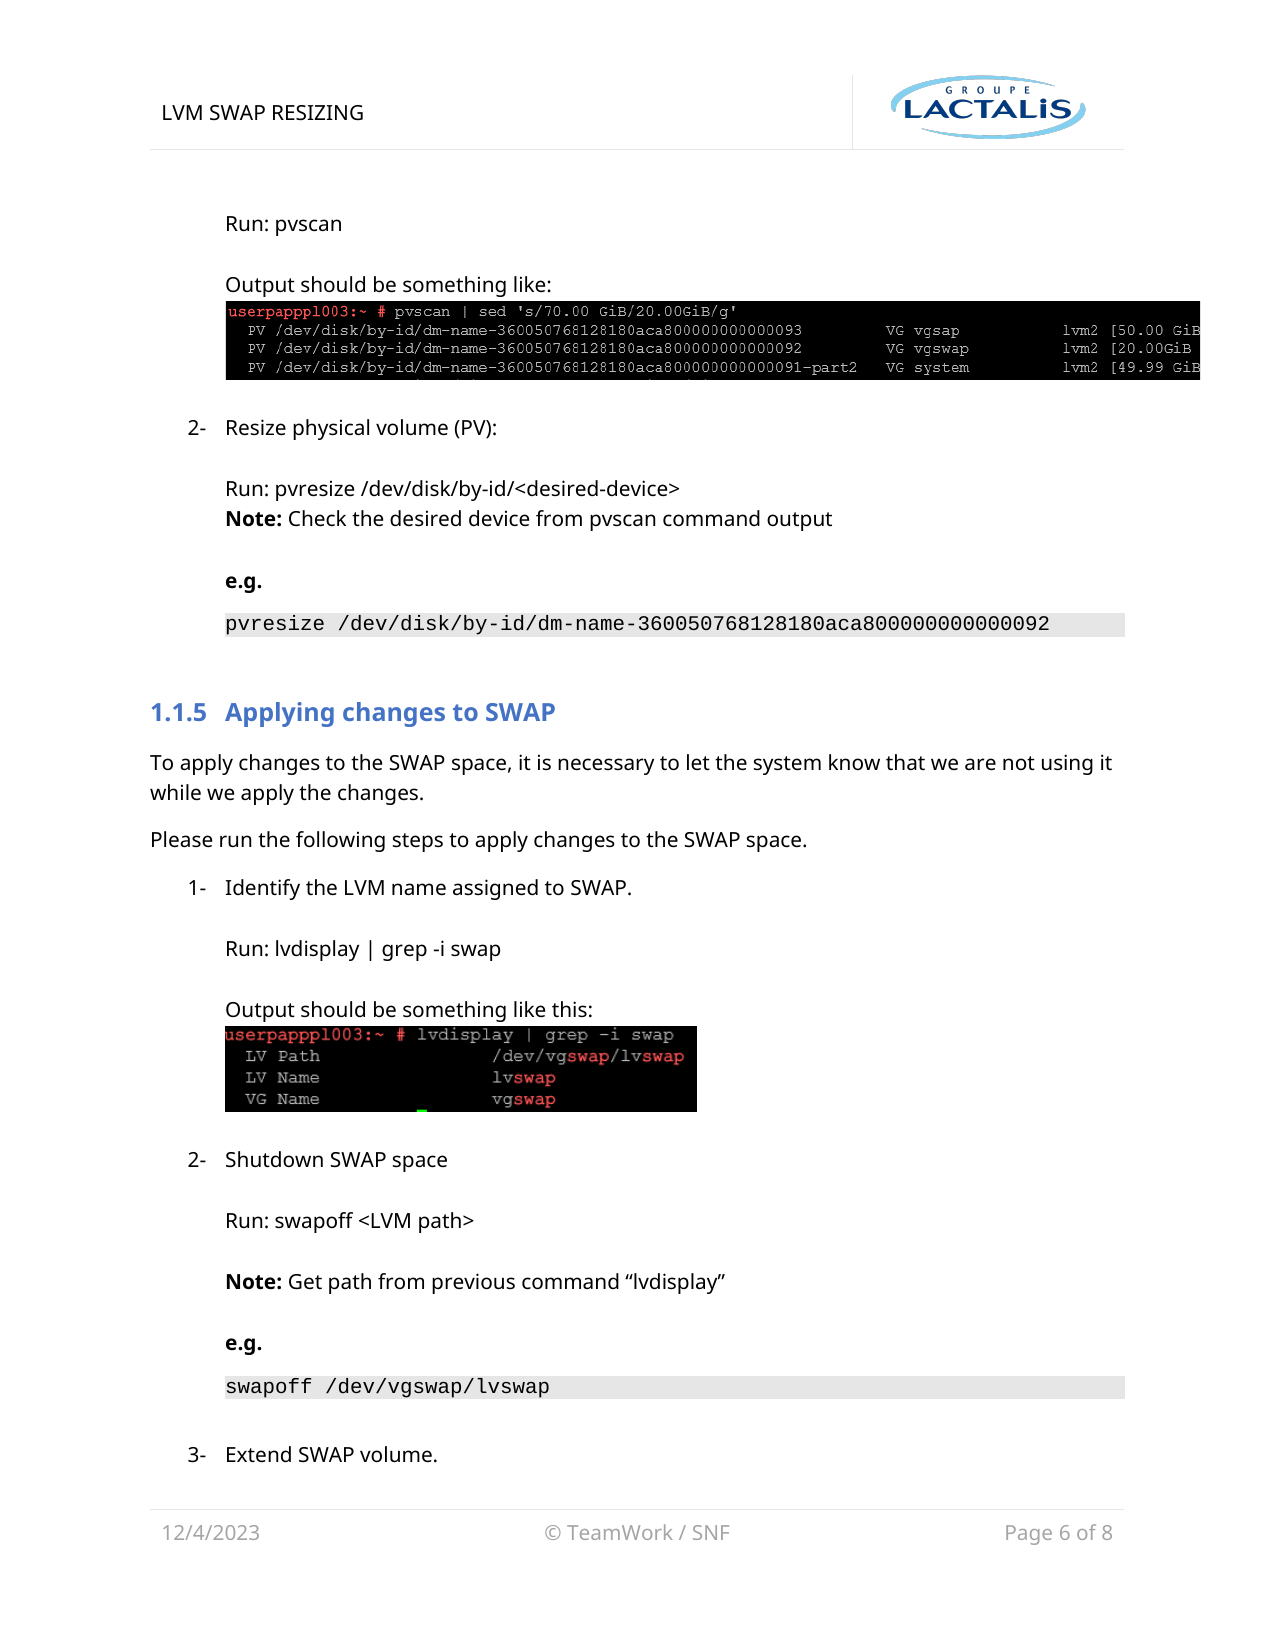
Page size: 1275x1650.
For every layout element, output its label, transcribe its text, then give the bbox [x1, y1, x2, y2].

list Output should be something like this: [225, 995, 1125, 1024]
text To apply changes to the SWAP space, it is necessary to let the system know that we are not using it while we apply the changes. [150, 748, 1125, 807]
list Run: swapoff <LVM path> [225, 1206, 1125, 1234]
subtitle Applying changes to SWAP [150, 694, 1125, 728]
text pvresize /dev/disk/by-id/dm-name-360050768128180aca800000000000092 [225, 613, 1125, 637]
picture [225, 1026, 697, 1112]
list Run: pvscan [225, 209, 1125, 237]
list e.g. [225, 566, 1125, 594]
list e.g. [225, 1328, 1125, 1357]
list Resize physical volume (PV): [187, 413, 1125, 441]
picture [225, 301, 1200, 380]
picture [890, 75, 1086, 140]
list Note: Check the desired device from pvscan command output [225, 504, 1125, 533]
list Identify the LVM name assigned to SWAP. [187, 873, 1125, 901]
text swapoff /dev/vgswap/lvswap [225, 1376, 1125, 1399]
list Shutdown SWAP space [187, 1145, 1125, 1173]
list Run: lvdisplay | grep -i swap [225, 934, 1125, 963]
list Note: Get path from previous command “lvdisplay” [225, 1267, 1125, 1296]
list Output should be something like: [225, 270, 1125, 299]
list Extend SWAP volume. [187, 1440, 1125, 1469]
list Run: pvresize /dev/disk/by-id/<desired-device> [225, 474, 1125, 502]
text Please run the following steps to apply changes to the SWAP space. [150, 826, 1125, 854]
